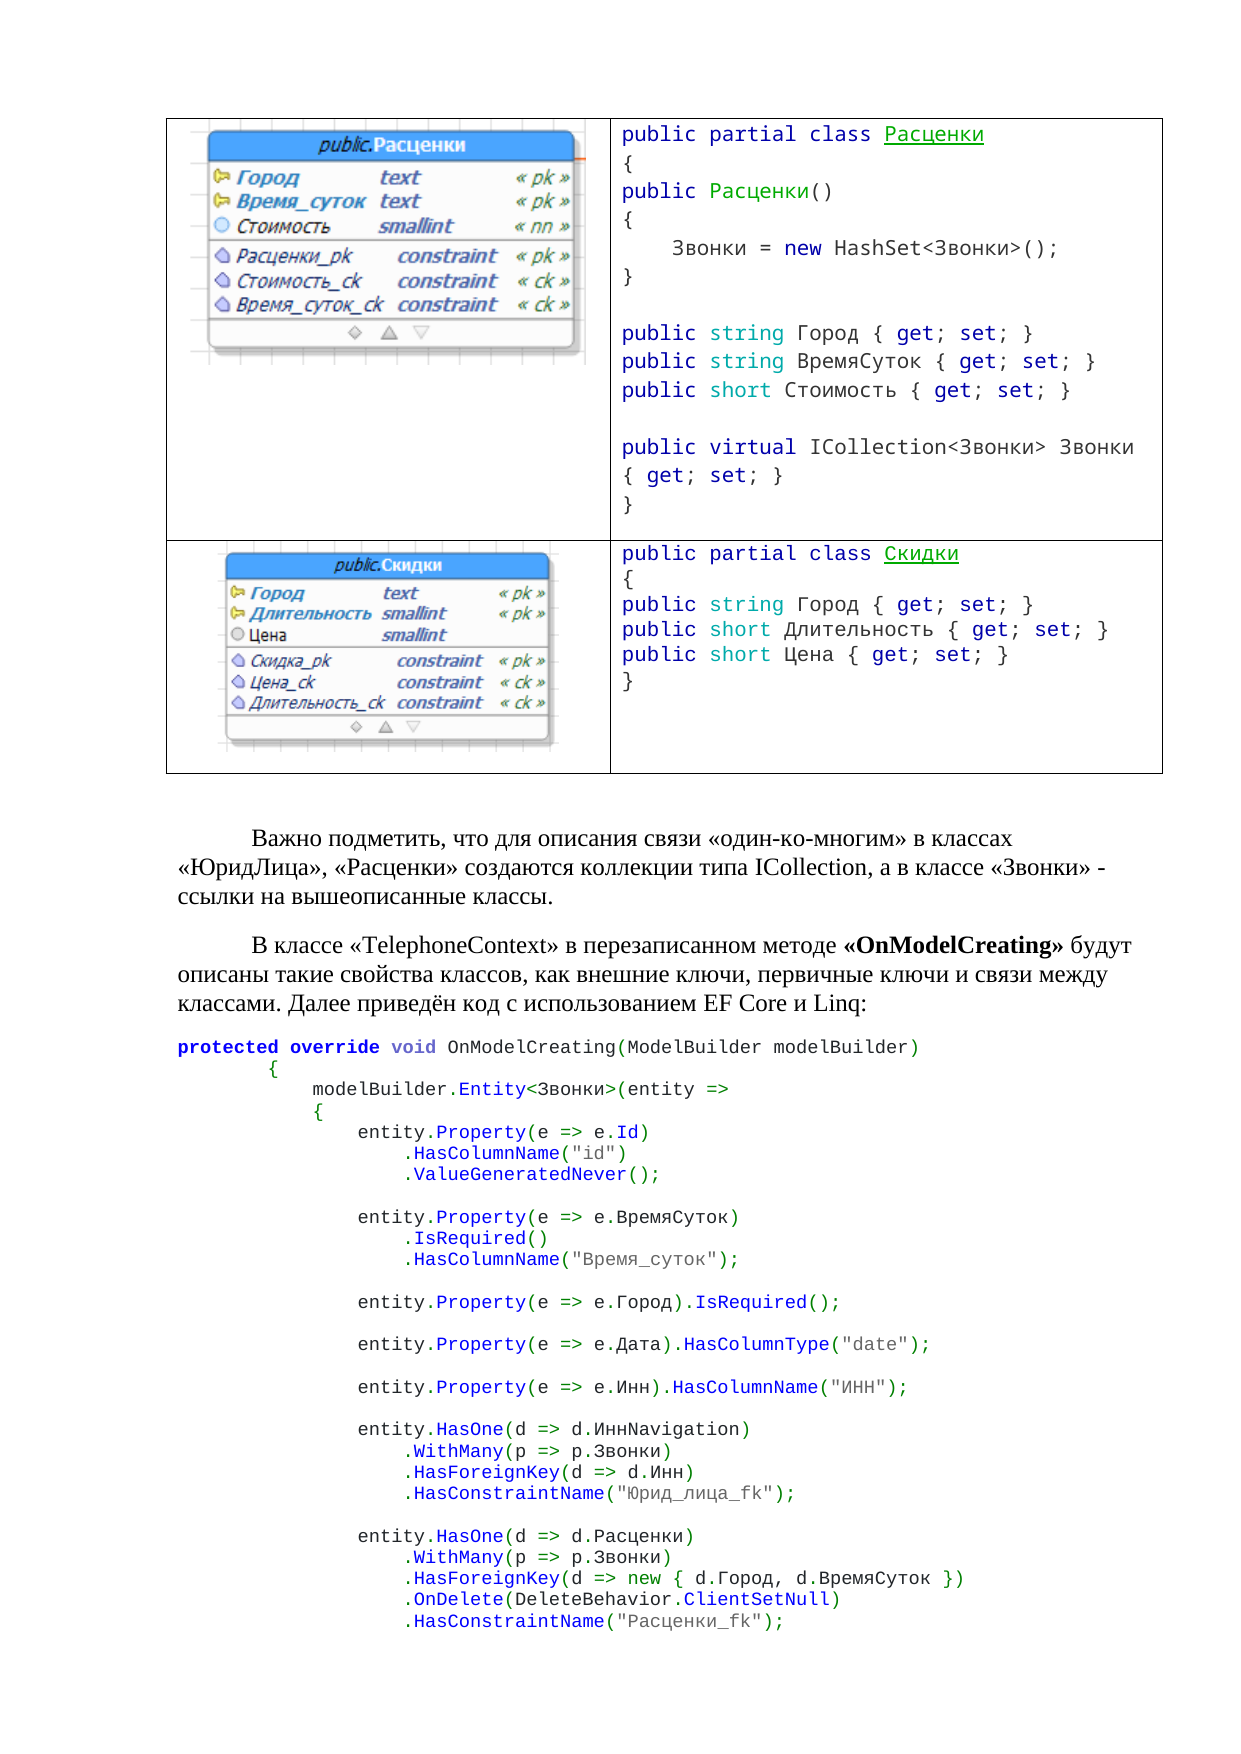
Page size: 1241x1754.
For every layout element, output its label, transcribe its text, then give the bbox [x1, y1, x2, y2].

text .HasColumnName("Время_суток"); [177, 1250, 1152, 1271]
text modelBuilder.Entity<Звонки>(entity => [177, 1080, 1152, 1101]
text .HasConstraintName("Юрид_лица_fk"); [177, 1484, 1152, 1505]
text В классе «TelephoneContext» в перезаписанном методе «OnModelCreating» будут описаны такие свойства классов, как внешние ключи, первичные ключи и связи между классами. Далее приведён код с использованием EF Core и Linq: [177, 931, 1152, 1017]
text entity.Property(e => e.Инн).HasColumnName("ИНН"); [177, 1378, 1152, 1399]
text entity.Property(e => e.ВремяСуток) [177, 1208, 1152, 1229]
picture [190, 119, 586, 365]
text entity.Property(e => e.Id) [177, 1123, 1152, 1144]
text Важно подметить, что для описания связи «один-ко-многим» в классах «ЮридЛица», «Расценки» создаются коллекции типа ICollection, а в классе «Звонки» - ссылки на вышеописанные классы. [177, 823, 1152, 910]
text { [177, 1059, 1152, 1080]
table_cell public partial class Расценки { public Расценки() { Звонки = new HashSet<Звонки>(); } public string Город { get; set; } public string ВремяСуток { get; set; } public short Стоимость { get; set; } public virtual ICollection<Звонки> Звонки { get; set; } } [611, 119, 1162, 540]
text protected override void OnModelCreating(ModelBuilder modelBuilder) [177, 1038, 1152, 1059]
text .WithMany(p => p.Звонки) [177, 1548, 1152, 1569]
text .HasConstraintName("Расценки_fk"); [177, 1611, 1152, 1633]
table_cell [167, 541, 610, 773]
text .HasForeignKey(d => new { d.Город, d.ВремяСуток }) [177, 1569, 1152, 1590]
text entity.HasOne(d => d.Расценки) [177, 1526, 1152, 1548]
text entity.HasOne(d => d.ИннNavigation) [177, 1420, 1152, 1441]
text .HasForeignKey(d => d.Инн) [177, 1463, 1152, 1484]
text .OnDelete(DeleteBehavior.ClientSetNull) [177, 1590, 1152, 1611]
text entity.Property(e => e.Дата).HasColumnType("date"); [177, 1335, 1152, 1356]
picture [217, 541, 559, 752]
text .WithMany(p => p.Звонки) [177, 1441, 1152, 1463]
text entity.Property(e => e.Город).IsRequired(); [177, 1293, 1152, 1314]
table_cell public partial class Скидки { public string Город { get; set; } public short Длительность { get; set; } public short Цена { get; set; } } [611, 541, 1162, 773]
text .IsRequired() [177, 1229, 1152, 1250]
text .ValueGeneratedNever(); [177, 1165, 1152, 1186]
text { [177, 1101, 1152, 1123]
table_cell [167, 119, 610, 540]
text .HasColumnName("id") [177, 1144, 1152, 1165]
